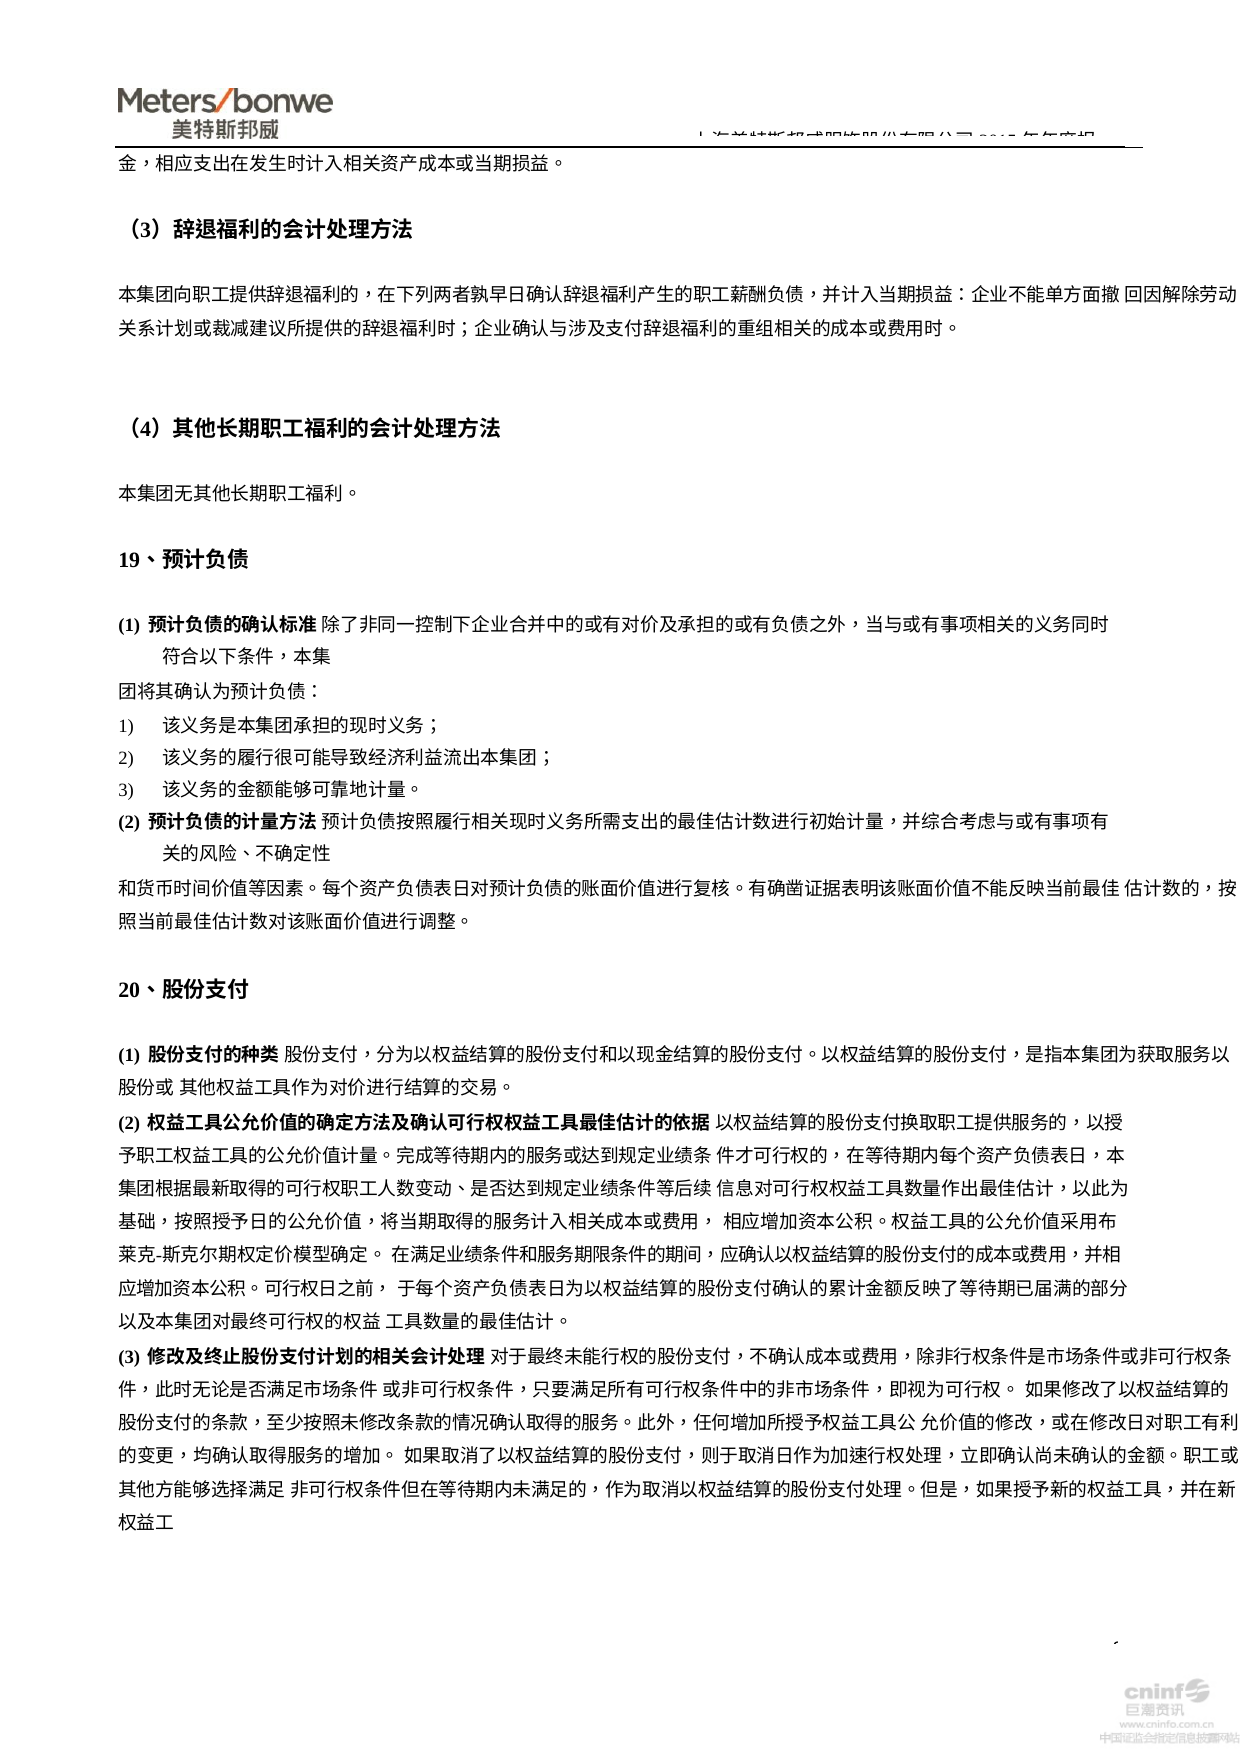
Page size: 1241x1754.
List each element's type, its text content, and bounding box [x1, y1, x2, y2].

text 金，相应支出在发生时计入相关资产成本或当期损益。 [118, 151, 1240, 176]
text 2) 该义务的履行很可能导致经济利益流出本集团； [118, 744, 1240, 770]
text 本集团向职工提供辞退福利的，在下列两者孰早日确认辞退福利产生的职工薪酬负债，并计入当期损益：企业不能单方面撤 回因解除劳动关系计划或裁减建议所提供的辞退福利时；企业确认与涉及支付辞退福利的重组相关的成本或费用时。 [118, 282, 1240, 340]
subtitle 20、股份支付 [118, 974, 1240, 1004]
text 1) 该义务是本集团承担的现时义务； [118, 712, 1240, 738]
subtitle 19、预计负债 [118, 544, 1240, 574]
picture [118, 88, 333, 139]
text (2) 权益工具公允价值的确定方法及确认可行权权益工具最佳估计的依据 以权益结算的股份支付换取职工提供服务的，以授予职工权益工具的公允价值计量。完成等待期内的服务或达到规定业绩条 件才可行权的，在等待期内每个资产负债表日，本集团根据最新取得的可行权职工人数变动、是否达到规定业绩条件等后续 信息对可行权权益工具数量作出最佳估计，以此为基础，按照授予日的公允价值，将当期取得的服务计入相关成本或费用， 相应增加资本公积。权益工具的公允价值采用布莱克-斯克尔期权定价模型确定。 在满足业绩条件和服务期限条件的期间，应确认以权益结算的股份支付的成本或费用，并相应增加资本公积。可行权日之前， 于每个资产负债表日为以权益结算的股份支付确认的累计金额反映了等待期已届满的部分以及本集团对最终可行权的权益 工具数量的最佳估计。 [118, 1109, 1132, 1333]
text (3) 修改及终止股份支付计划的相关会计处理 对于最终未能行权的股份支付，不确认成本或费用，除非行权条件是市场条件或非可行权条件，此时无论是否满足市场条件 或非可行权条件，只要满足所有可行权条件中的非市场条件，即视为可行权。 如果修改了以权益结算的股份支付的条款，至少按照未修改条款的情况确认取得的服务。此外，任何增加所授予权益工具公 允价值的修改，或在修改日对职工有利的变更，均确认取得服务的增加。 如果取消了以权益结算的股份支付，则于取消日作为加速行权处理，立即确认尚未确认的金额。职工或其他方能够选择满足 非可行权条件但在等待期内未满足的，作为取消以权益结算的股份支付处理。但是，如果授予新的权益工具，并在新权益工 [118, 1343, 1240, 1534]
subtitle （4）其他长期职工福利的会计处理方法 [118, 413, 1240, 443]
text (1) 预计负债的确认标准 除了非同一控制下企业合并中的或有对价及承担的或有负债之外，当与或有事项相关的义务同时符合以下条件，本集 [118, 612, 1120, 669]
text (1) 股份支付的种类 股份支付，分为以权益结算的股份支付和以现金结算的股份支付。以权益结算的股份支付，是指本集团为获取服务以股份或 其他权益工具作为对价进行结算的交易。 [118, 1042, 1240, 1100]
text 团将其确认为预计负债： [118, 679, 1240, 704]
text (2) 预计负债的计量方法 预计负债按照履行相关现时义务所需支出的最佳估计数进行初始计量，并综合考虑与或有事项有关的风险、不确定性 [118, 808, 1120, 866]
text 3) 该义务的金额能够可靠地计量。 [118, 776, 1240, 802]
text 和货币时间价值等因素。每个资产负债表日对预计负债的账面价值进行复核。有确凿证据表明该账面价值不能反映当前最佳 估计数的，按照当前最佳估计数对该账面价值进行调整。 [118, 876, 1240, 934]
picture [1099, 1673, 1241, 1754]
text 本集团无其他长期职工福利。 [118, 481, 1240, 506]
subtitle （3）辞退福利的会计处理方法 [118, 214, 1240, 244]
